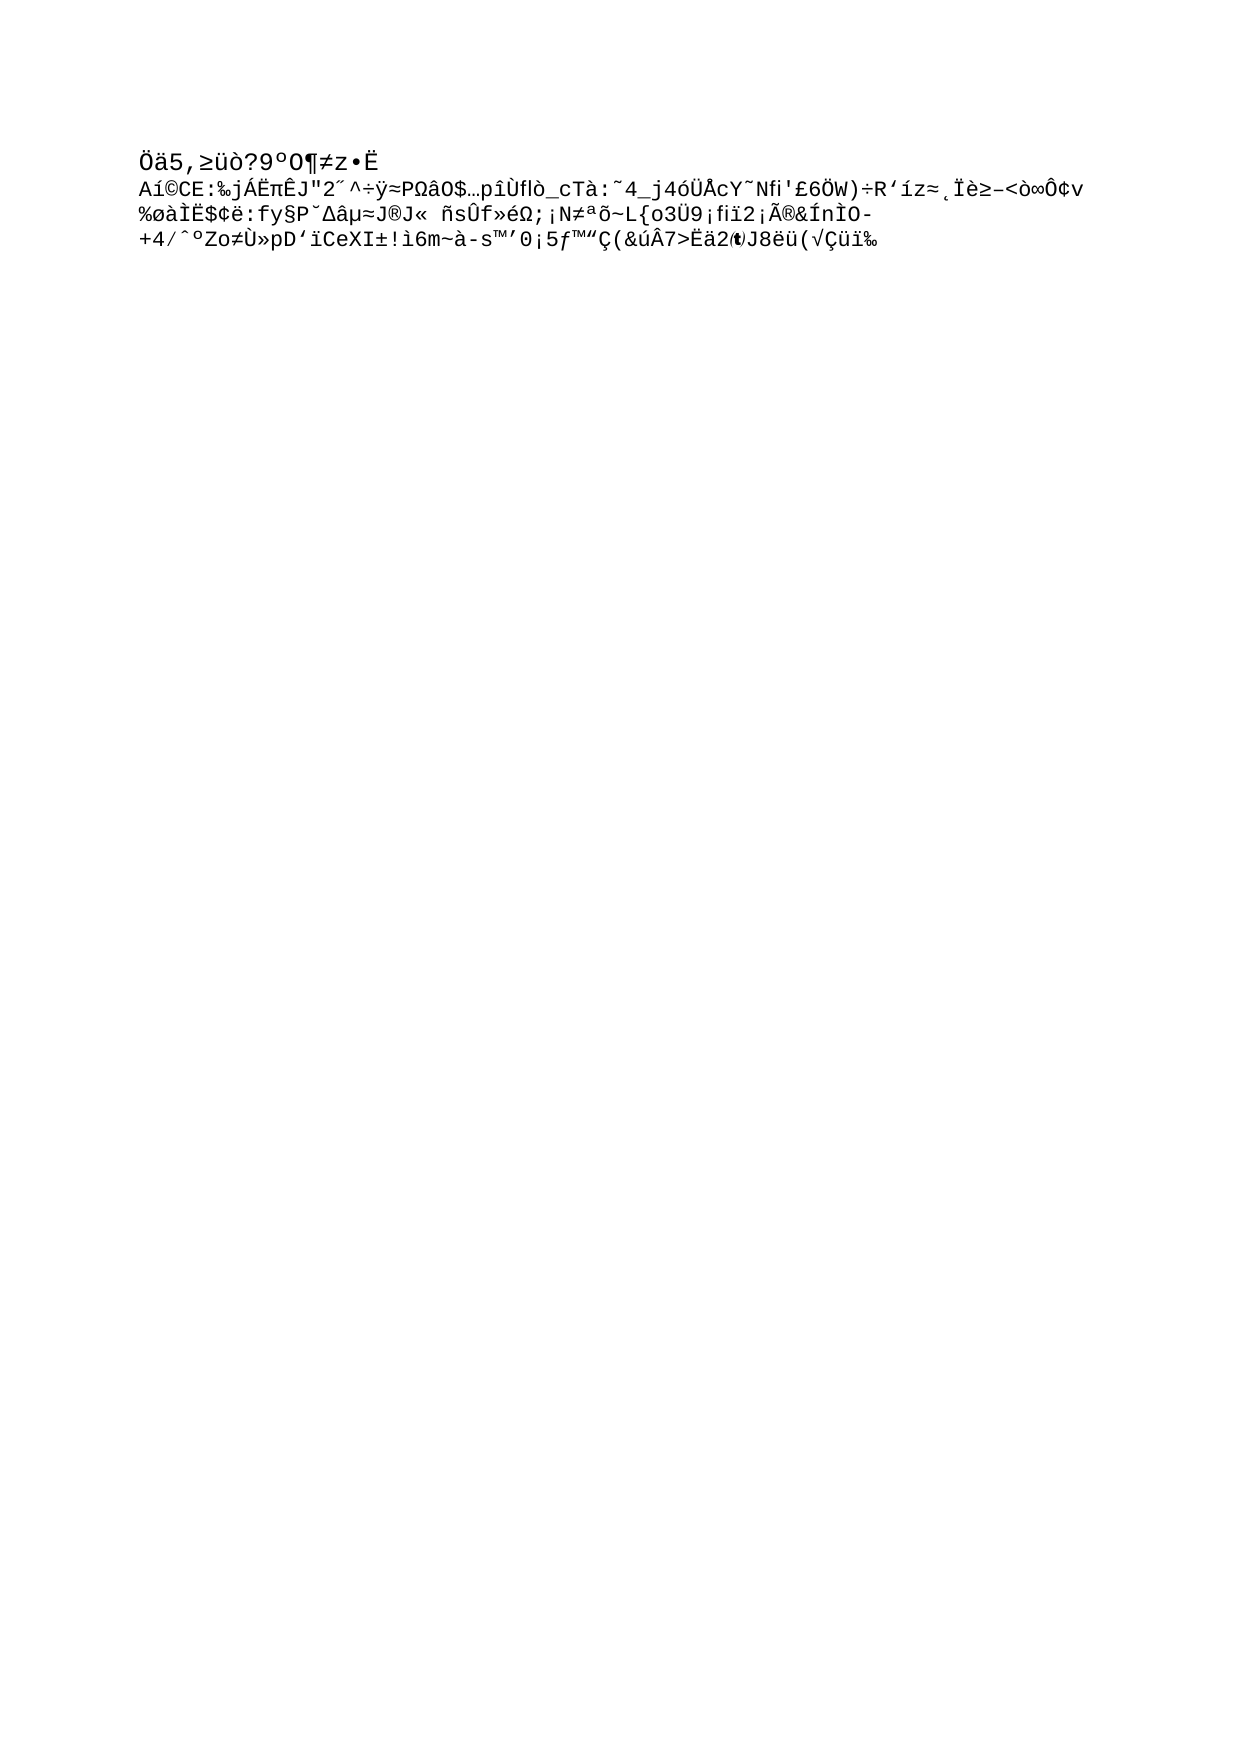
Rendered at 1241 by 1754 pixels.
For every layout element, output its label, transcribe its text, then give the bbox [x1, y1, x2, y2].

text Aí©CE:‰jÁËπÊJ"2˝^÷ÿ≈PΩâO$…pîÙﬂò_cTà:˜4_j4óÜÅcY˜Nﬁ'£6ÖW)÷R‘íz≈˛Ïè≥–<ò∞Ô¢v%øàÌË$¢ë:fy§P˘∆âµ≈J®J« ñsÛf»éΩ;¡N≠ªõ~L{o3Ü9¡ﬁï2¡Ã®&ÍnÌO+4⁄ˆºZo≠Ù»pD‘ïCeXI±!ì6m~à-s™’0¡5ƒ™“Ç(&úÂ7>Ëä2J8ëü(√Çüï‰Q}4˘™”CΩ∑µIwzø⁄{ÜTU>€ÕDı∑›¢GVÂq¥œ¥"H5ó7Æ_TΩüíônÃ?ûR °~±|Û(uW@+&wo∫∆c/>‰ﬂ,Î!Æ-¸HåZœÅ*G-’)Üπ‘WIﬂ√ r∫#5ó¢Aõ~t7»◊cP¬°jËw›ÏËÿÉ∫Xe]˜Ω+@¶;™ï°ZÈà∞,Kx’•|Îª ‘∏|†h6ïOŒLXø [139, 178, 1101, 253]
text ˝Y…?ï˘{–∞™RB˙∏+ÙÖK-˘ﬁh°˘uliˇ∞÷ã[@ZW‡Ô§5è~)Îı?eD,™A6m|Pı˘Jtø<å˚U/≈ﬂﬁÇZﬂª(WyFËÊ© Õg ¢ÁÁ.ï”®»ßp-Wß\ŸaÕ»å:‰uò–Øê¡ áΩÛ‘€¢ÁÏèÊPñ∆éÆØ◊((2cízÃ „+ˆÿIwäÆp˚z0M=%“’aÊ È|û›Ìÿ⁄Bd∏P™‘VDÄ‘≤Ê¨BÆ}®◊Ó÷Ÿ˙S—àV|‰“BZIÎ]LGÕ«◊Wò€√sáà_:V@Û/ ñÖä5,≥üò?9ºO¶≠z•Ë [139, 150, 1101, 178]
